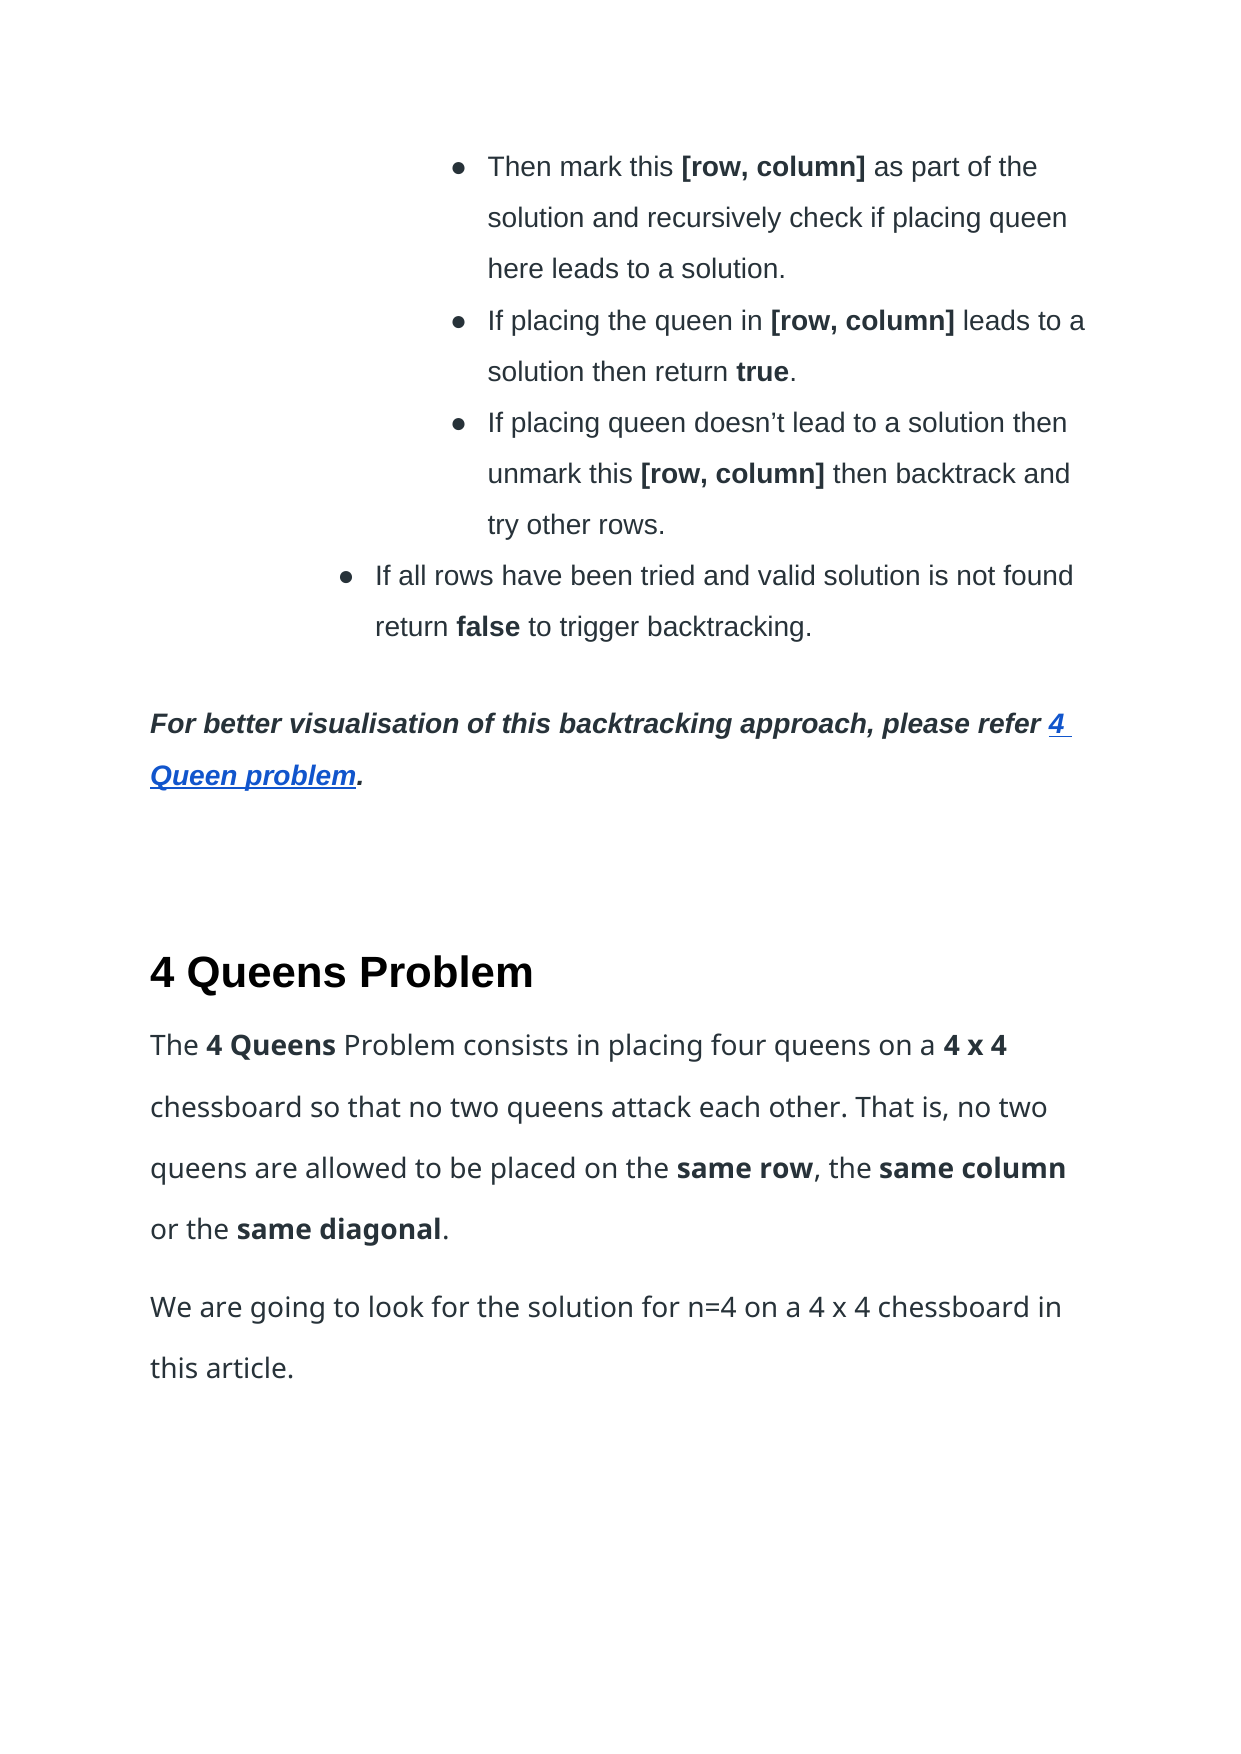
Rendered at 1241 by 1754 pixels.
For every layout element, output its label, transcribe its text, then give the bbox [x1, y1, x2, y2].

list If placing the queen in [row, column] leads to a solution then return true. [450, 303, 1090, 387]
list If all rows have been tried and valid solution is not found return false to trigger backtracking. [337, 559, 1090, 643]
text We are going to look for the solution for n=4 on a 4 x 4 chessboard in this article. [150, 1287, 1090, 1387]
subtitle 4 Queens Problem [150, 946, 1090, 997]
text The 4 Queens Problem consists in placing four queens on a 4 x 4 chessboard so that no two queens attack each other. That is, no two queens are allowed to be placed on the same row, the same column or the same diagonal. [150, 1026, 1090, 1248]
list If placing queen doesn’t lead to a solution then unmark this [row, column] then backtrack and try other rows. [450, 406, 1090, 540]
text For better visualisation of this backtracking approach, please refer 4 Queen problem. [150, 707, 1090, 791]
list Then mark this [row, column] as part of the solution and recursively check if placing queen here leads to a solution. [450, 150, 1090, 285]
